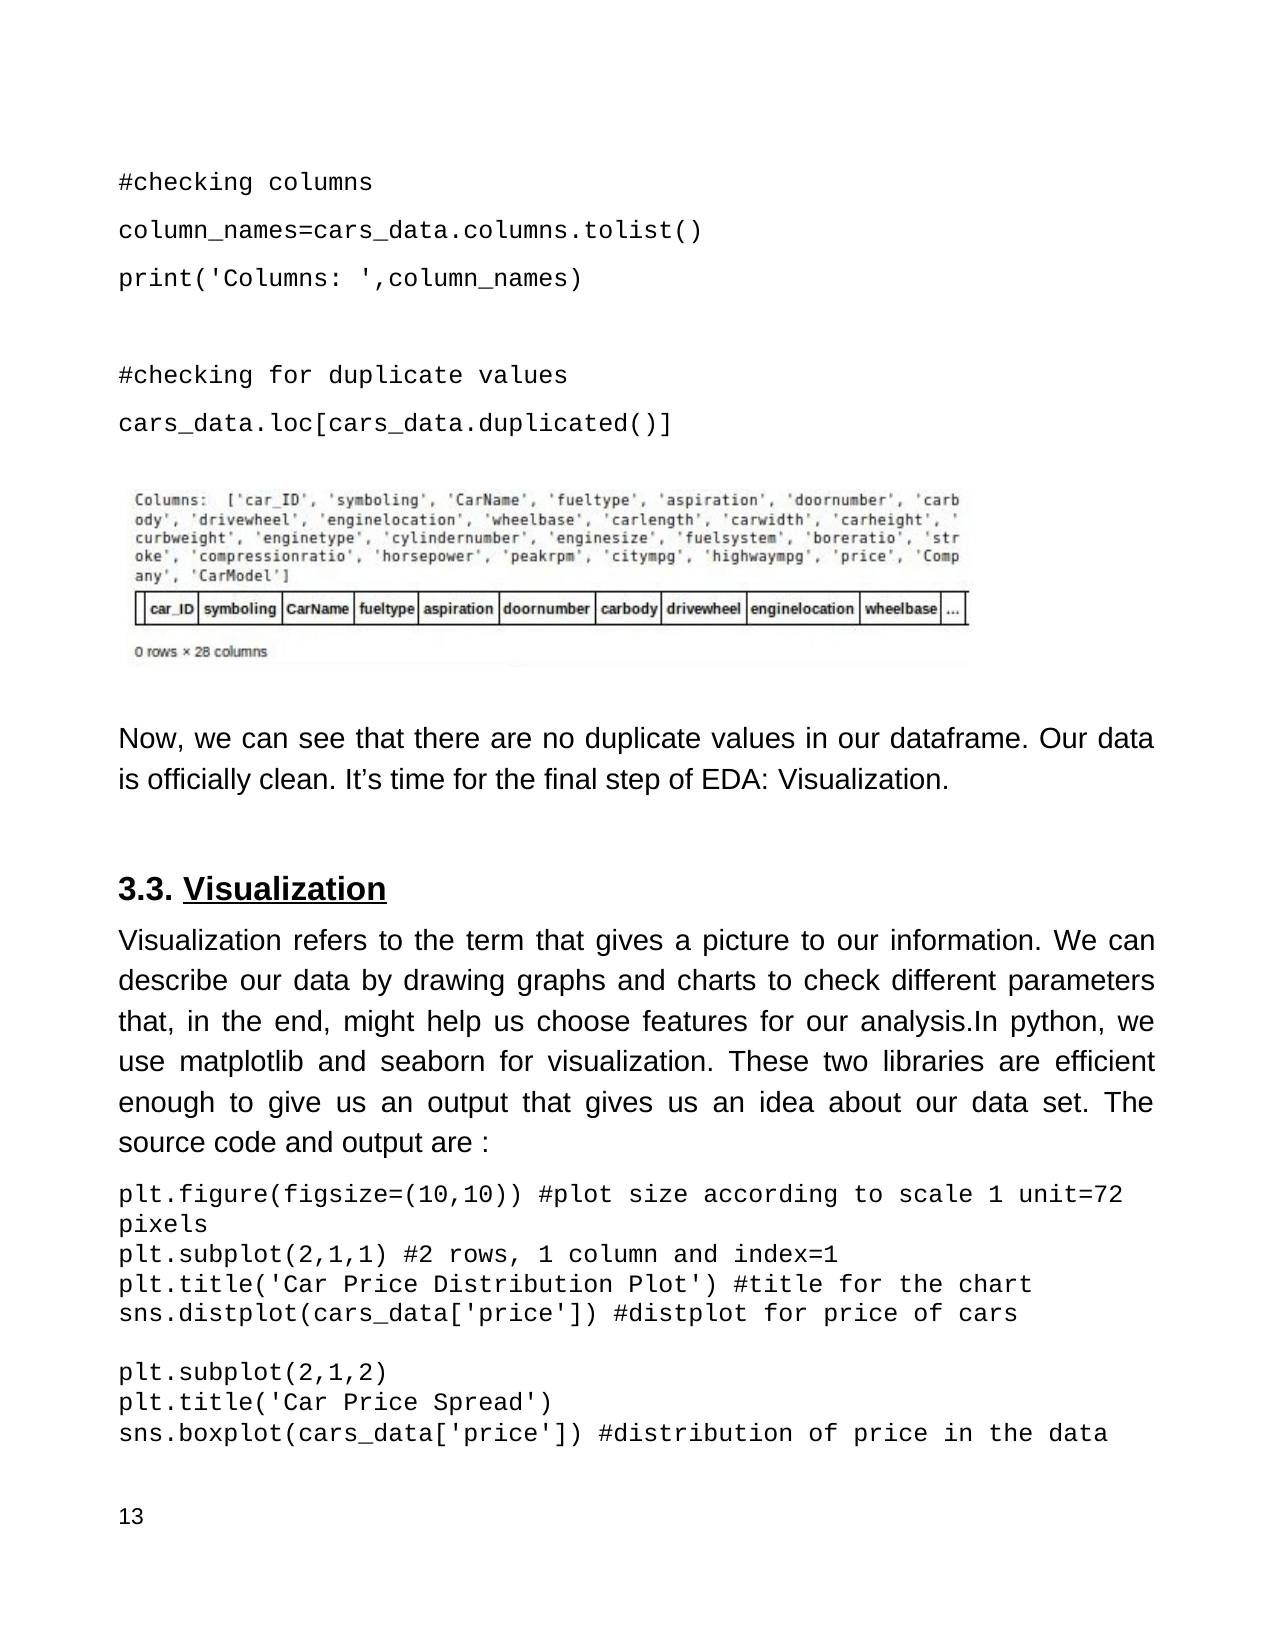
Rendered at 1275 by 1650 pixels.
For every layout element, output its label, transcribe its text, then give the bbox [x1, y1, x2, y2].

picture [126, 489, 974, 667]
text sns.boxplot(cars_data['price']) #distribution of price in the data [118, 1419, 1169, 1448]
text #checking for duplicate values cars_data.loc[cars_data.duplicated()] [118, 363, 675, 439]
text plt.figure(figsize=(10,10)) #plot size according to scale 1 unit=72 pixels [118, 1182, 1125, 1240]
text #checking columns column_names=cars_data.columns.tolist() print('Columns: ',column_names) [118, 170, 705, 294]
text plt.subplot(2,1,1) #2 rows, 1 column and index=1 plt.title('Car Price Distribution Plot') #title for the chart sns.distplot(cars_data['price']) #distplot for price of cars [118, 1241, 1035, 1329]
text Visualization refers to the term that gives a picture to our information. We can describe our data by drawing graphs and charts to check different parameters that, in the end, might help us choose features for our analysis.In python, we use matplotlib and seaborn for visualization. These two libraries are efficient enough to give us an output that gives us an idea about our data set. The source code and output are : [118, 923, 1157, 1159]
text plt.subplot(2,1,2) plt.title('Car Price Spread') [118, 1360, 555, 1418]
subtitle Visualization [118, 869, 1169, 907]
text Now, we can see that there are no duplicate values in our dataframe. Our data is officially clean. It’s time for the final step of EDA: Visualization. [118, 721, 1156, 795]
